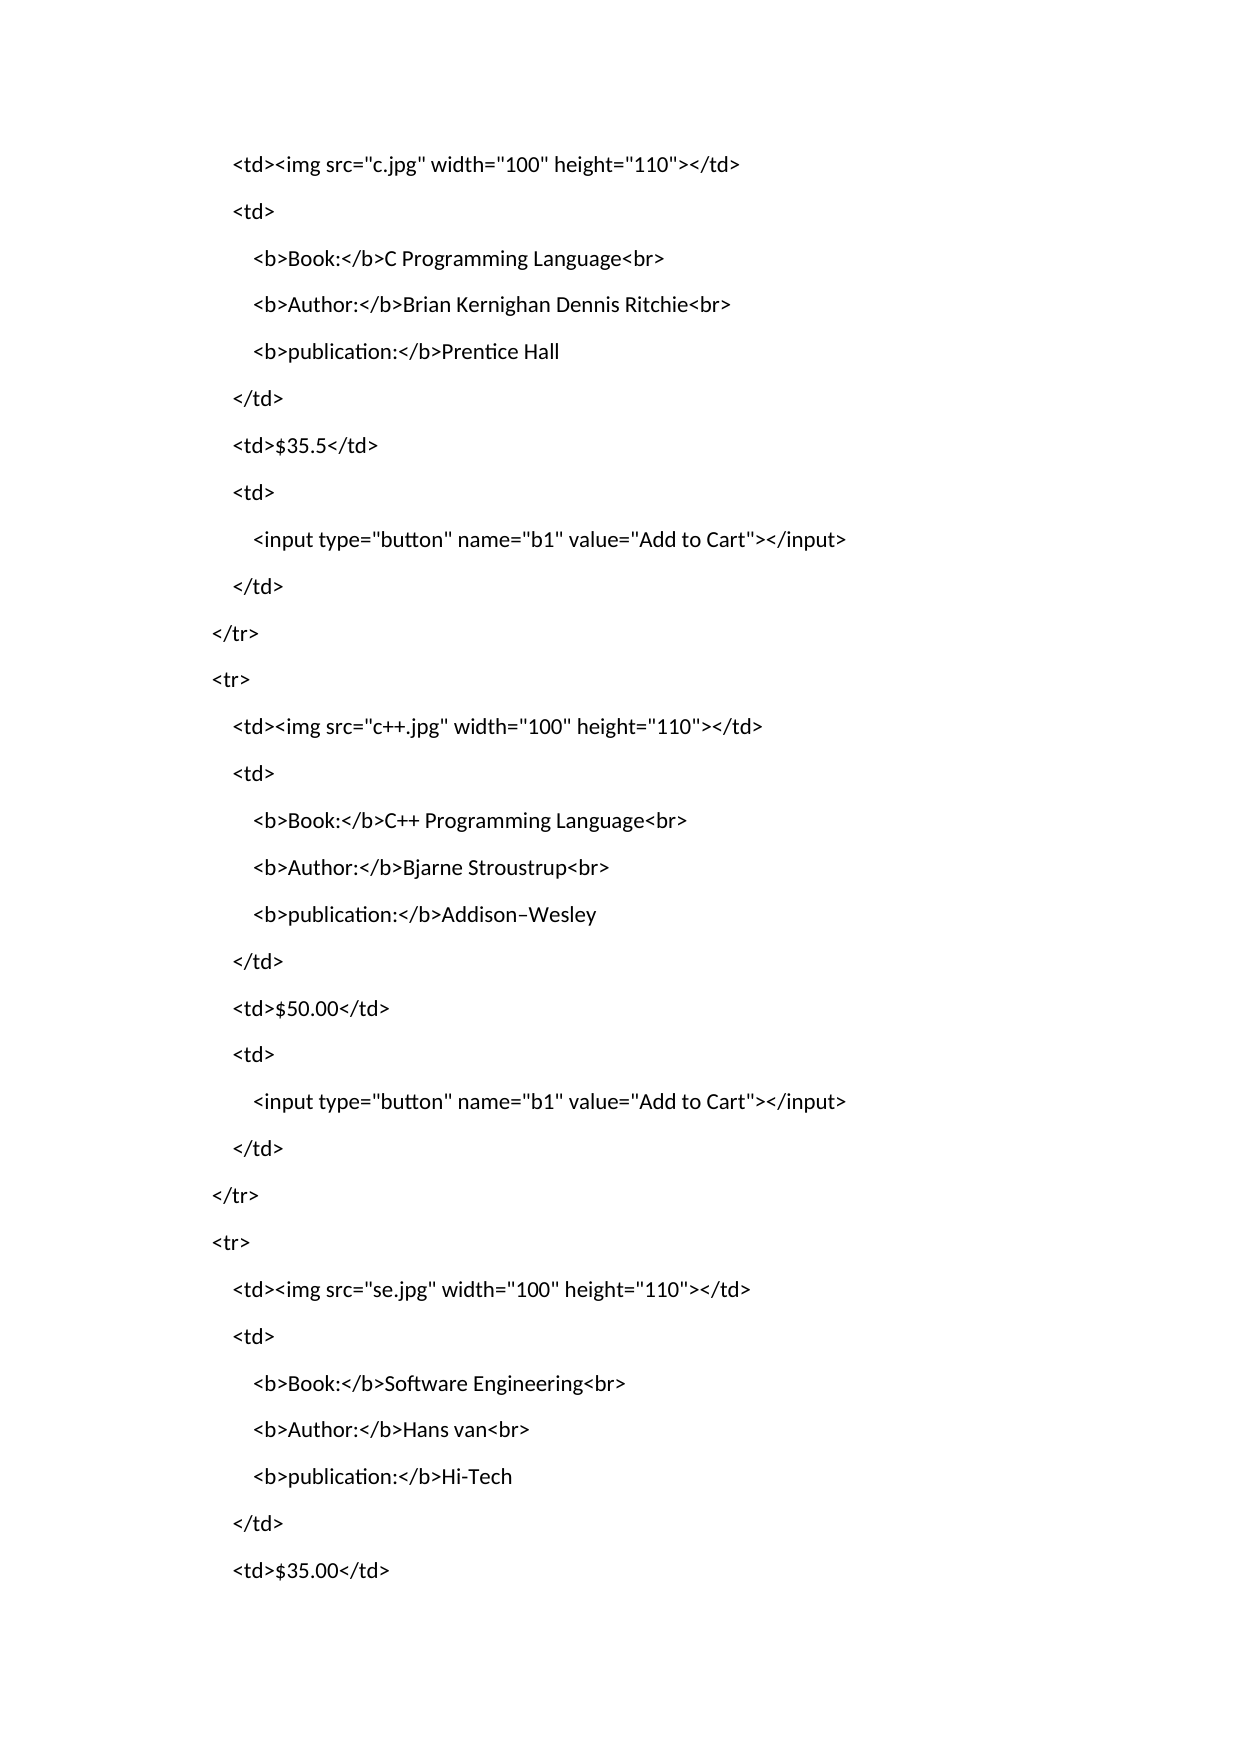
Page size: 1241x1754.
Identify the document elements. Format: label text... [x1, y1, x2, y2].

text <td><img src="c.jpg" width="100" height="110"></td> [150, 150, 1090, 178]
text <td>$50.00</td> [150, 994, 1090, 1022]
text </td> [150, 947, 1090, 975]
text <input type="button" name="b1" value="Add to Cart"></input> [150, 1087, 1090, 1116]
text </td> [150, 384, 1090, 412]
text </td> [150, 1134, 1090, 1162]
text <td><img src="se.jpg" width="100" height="110"></td> [150, 1275, 1090, 1303]
text </tr> [150, 619, 1090, 647]
text <td> [150, 478, 1090, 506]
text <td> [150, 1041, 1090, 1069]
text <b>Book:</b>C++ Programming Language<br> [150, 806, 1090, 834]
text <b>Author:</b>Hans van<br> [150, 1416, 1090, 1444]
text <tr> [150, 1228, 1090, 1256]
text </td> [150, 1509, 1090, 1537]
text </td> [150, 572, 1090, 600]
text <b>Author:</b>Bjarne Stroustrup<br> [150, 853, 1090, 881]
text <b>Author:</b>Brian Kernighan Dennis Ritchie<br> [150, 291, 1090, 319]
text <b>publication:</b>Prentice Hall [150, 337, 1090, 366]
text <td>$35.00</td> [150, 1556, 1090, 1584]
text <td> [150, 197, 1090, 225]
text <td> [150, 1322, 1090, 1350]
text <b>publication:</b>Addison–Wesley [150, 900, 1090, 928]
text <b>Book:</b>Software Engineering<br> [150, 1369, 1090, 1397]
text <td>$35.5</td> [150, 431, 1090, 459]
text <b>Book:</b>C Programming Language<br> [150, 244, 1090, 272]
text <tr> [150, 666, 1090, 694]
text <td><img src="c++.jpg" width="100" height="110"></td> [150, 712, 1090, 741]
text </tr> [150, 1181, 1090, 1209]
text <input type="button" name="b1" value="Add to Cart"></input> [150, 525, 1090, 553]
text <b>publication:</b>Hi-Tech [150, 1462, 1090, 1491]
text <td> [150, 759, 1090, 787]
